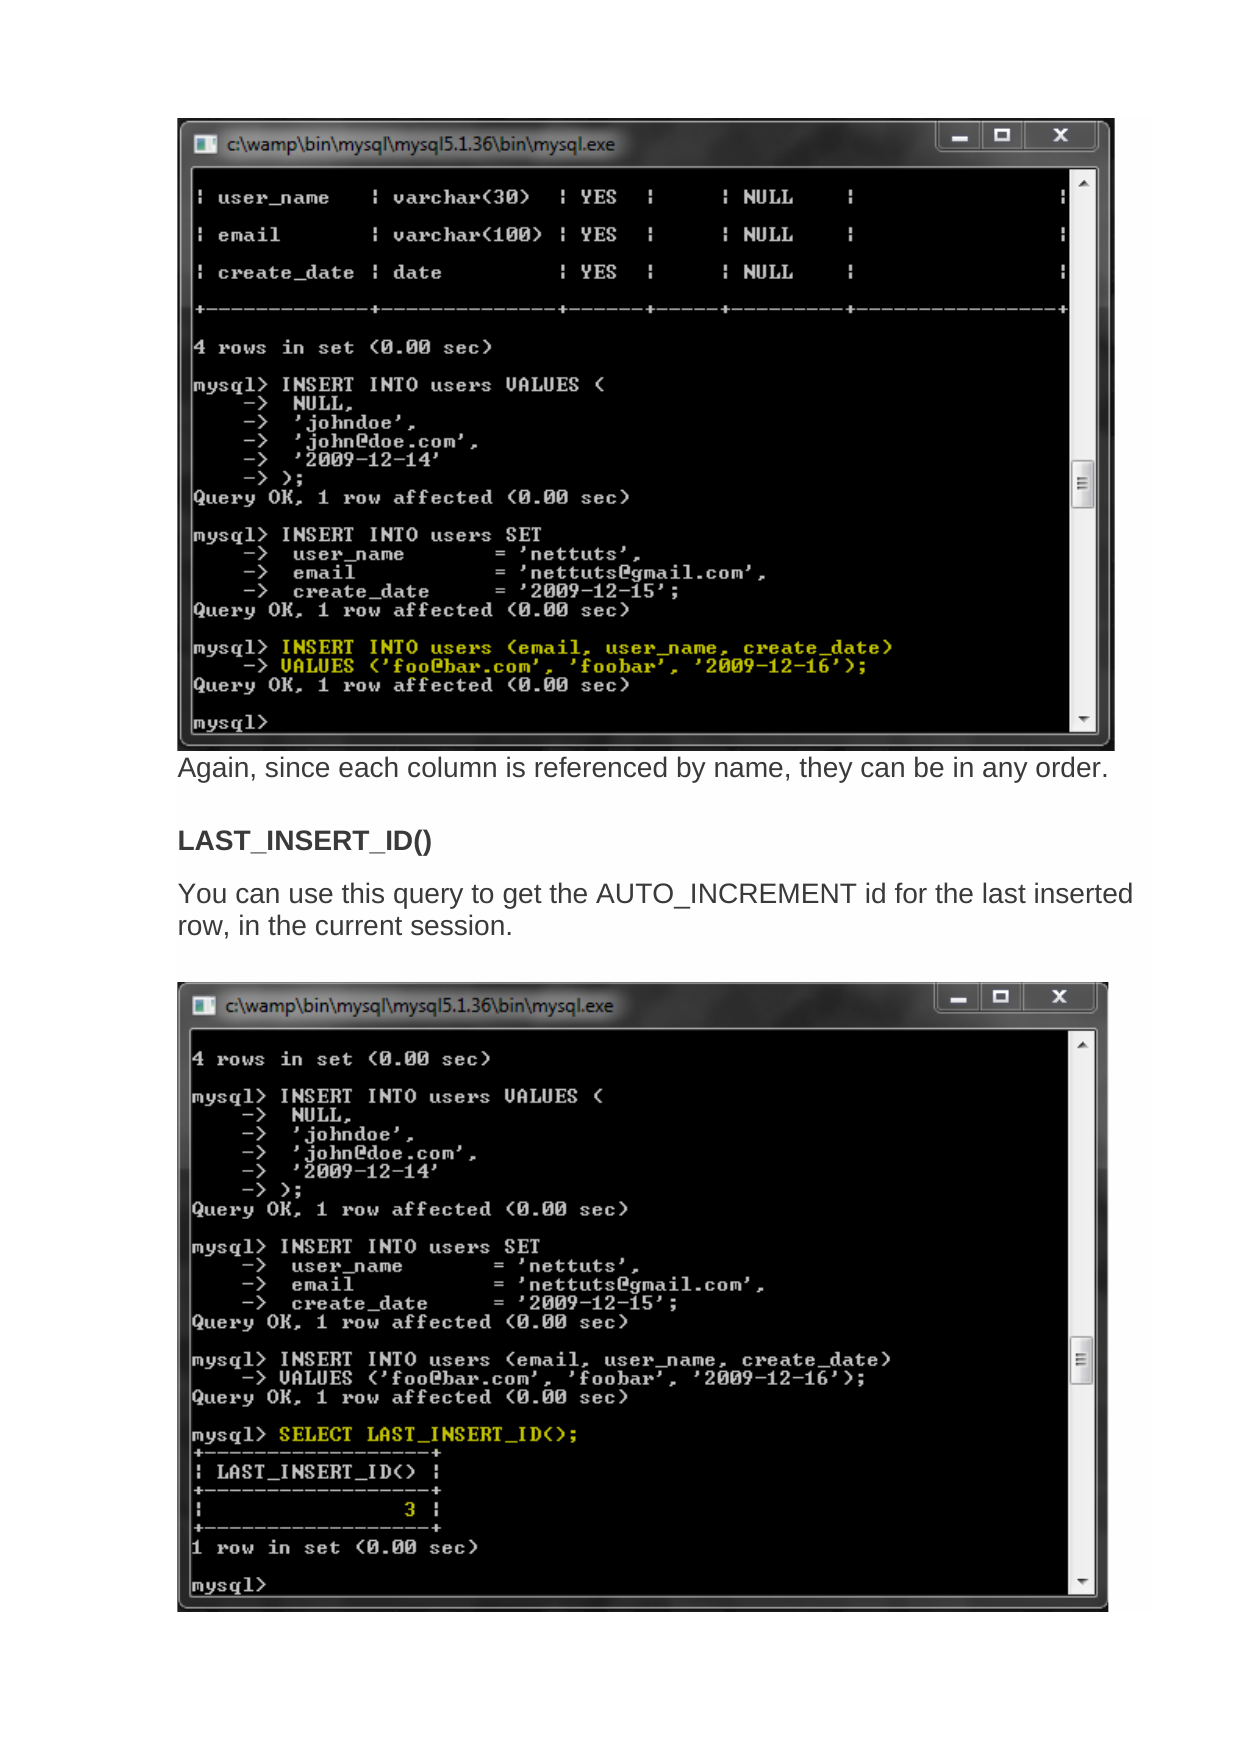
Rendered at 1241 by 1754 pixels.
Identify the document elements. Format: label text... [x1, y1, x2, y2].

picture [177, 118, 1115, 751]
text LAST_INSERT_ID() [177, 824, 1152, 856]
picture [177, 982, 1109, 1612]
text Again, since each column is referenced by name, they can be in any order. [177, 751, 1152, 783]
text You can use this query to get the AUTO_INCREMENT id for the last inserted row, in the current session. [177, 877, 1152, 941]
